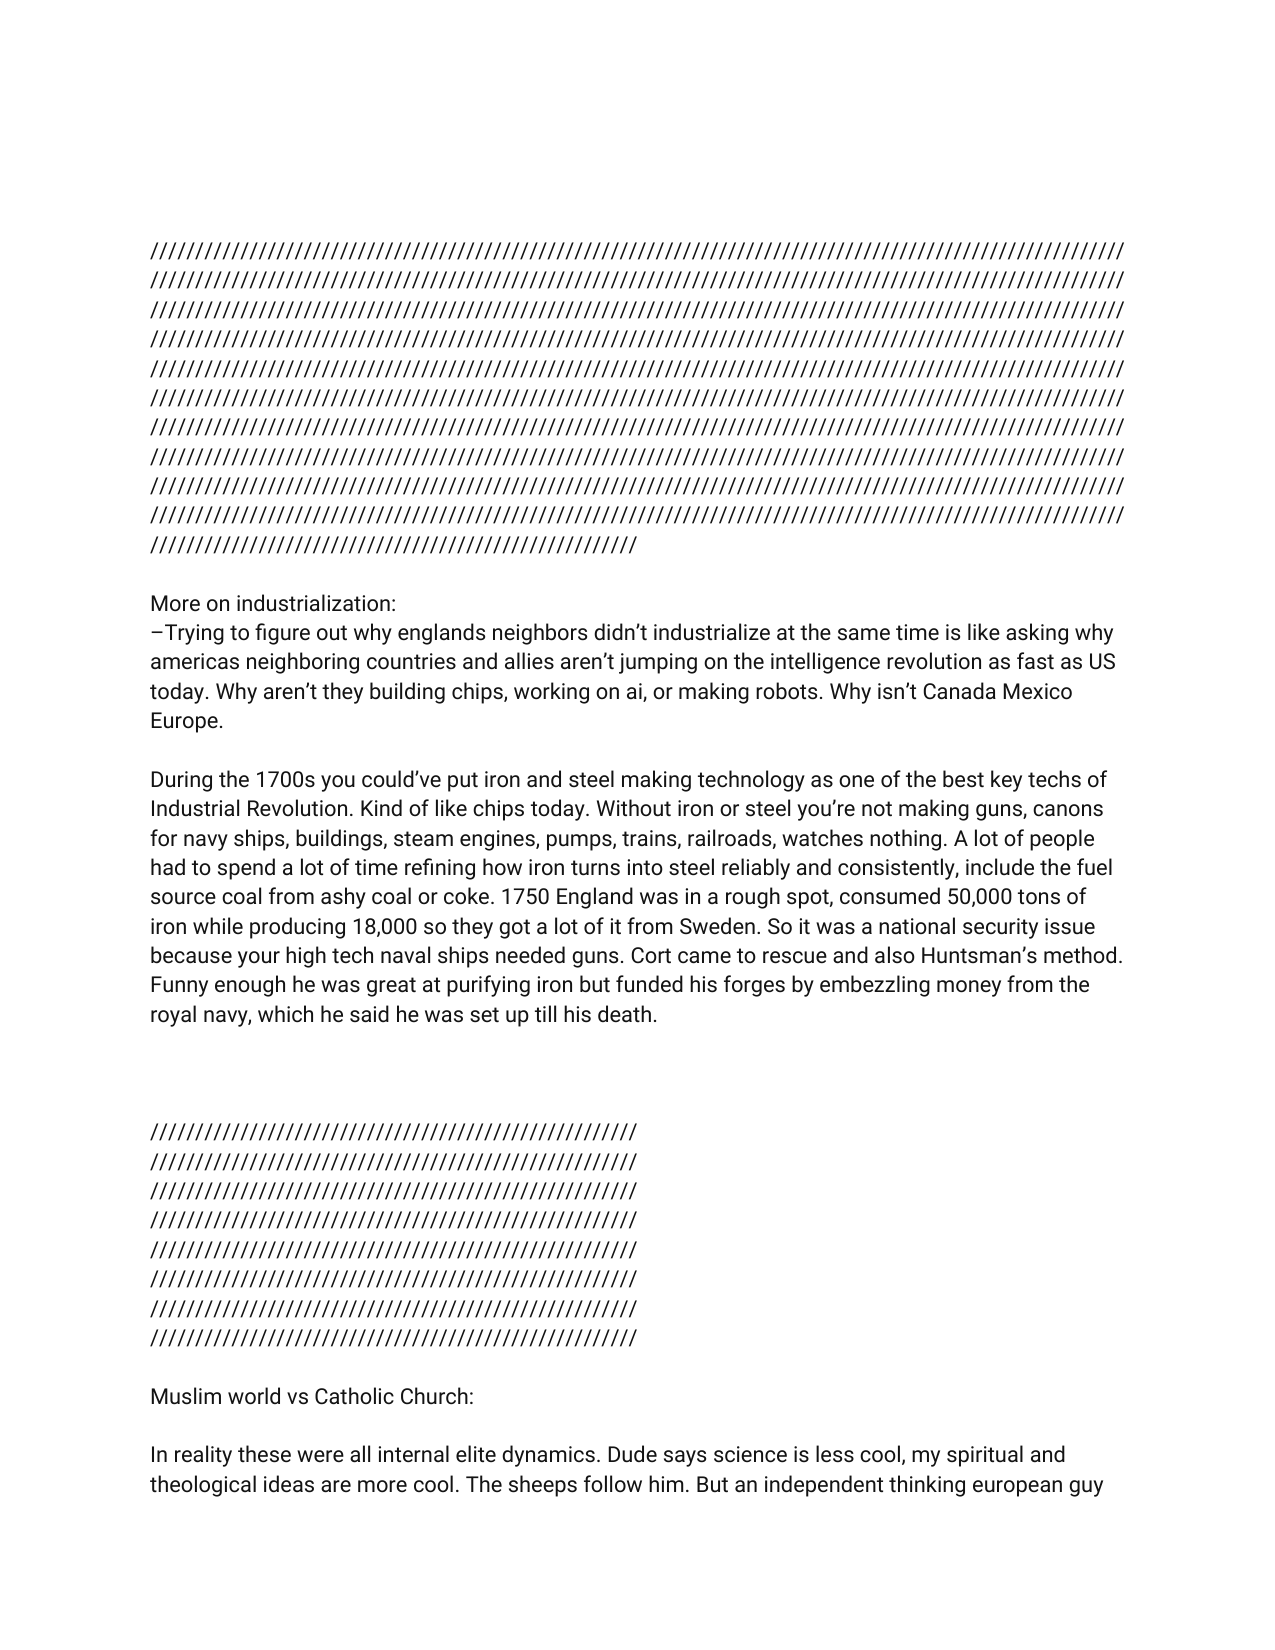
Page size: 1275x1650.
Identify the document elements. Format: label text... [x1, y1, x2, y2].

text //////////////////////////////////////////////////////////////////////////////////////////////////////////// [150, 444, 1125, 469]
text ////////////////////////////////////////////////////// [150, 1237, 1125, 1262]
text ////////////////////////////////////////////////////// [150, 1178, 1125, 1204]
text //////////////////////////////////////////////////////////////////////////////////////////////////////////// [150, 267, 1125, 293]
text //////////////////////////////////////////////////////////////////////////////////////////////////////////// [150, 502, 1125, 528]
text //////////////////////////////////////////////////////////////////////////////////////////////////////////// [150, 414, 1125, 440]
text During the 1700s you could’ve put iron and steel making technology as one of the best key techs of Industrial Revolution. Kind of like chips today. Without iron or steel you’re not making guns, canons for navy ships, buildings, steam engines, pumps, trains, railroads, watches nothing. A lot of people had to spend a lot of time refining how iron turns into steel reliably and consistently, include the fuel source coal from ashy coal or coke. 1750 England was in a rough spot, consumed 50,000 tons of iron while producing 18,000 so they got a lot of it from Sweden. So it was a national security issue because your high tech naval ships needed guns. Cort came to rescue and also Huntsman’s method. Funny enough he was great at purifying iron but funded his forges by embezzling money from the royal navy, which he said he was set up till his death. [150, 767, 1125, 1027]
text ////////////////////////////////////////////////////// [150, 532, 1125, 557]
text //////////////////////////////////////////////////////////////////////////////////////////////////////////// [150, 238, 1125, 264]
text Muslim world vs Catholic Church: [150, 1384, 1125, 1409]
text //////////////////////////////////////////////////////////////////////////////////////////////////////////// [150, 385, 1125, 411]
text ////////////////////////////////////////////////////// [150, 1266, 1125, 1292]
text –Trying to figure out why englands neighbors didn’t industrialize at the same time is like asking why americas neighboring countries and allies aren’t jumping on the intelligence revolution as fast as US today. Why aren’t they building chips, working on ai, or making robots. Why isn’t Canada Mexico Europe. [150, 620, 1125, 734]
text //////////////////////////////////////////////////////////////////////////////////////////////////////////// [150, 356, 1125, 381]
text //////////////////////////////////////////////////////////////////////////////////////////////////////////// [150, 297, 1125, 322]
text ////////////////////////////////////////////////////// [150, 1325, 1125, 1351]
text ////////////////////////////////////////////////////// [150, 1207, 1125, 1233]
text //////////////////////////////////////////////////////////////////////////////////////////////////////////// [150, 326, 1125, 352]
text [150, 1442, 1125, 1497]
text More on industrialization: [150, 591, 1125, 616]
text ////////////////////////////////////////////////////// [150, 1119, 1125, 1145]
text //////////////////////////////////////////////////////////////////////////////////////////////////////////// [150, 473, 1125, 499]
text ////////////////////////////////////////////////////// [150, 1149, 1125, 1174]
text ////////////////////////////////////////////////////// [150, 1296, 1125, 1321]
